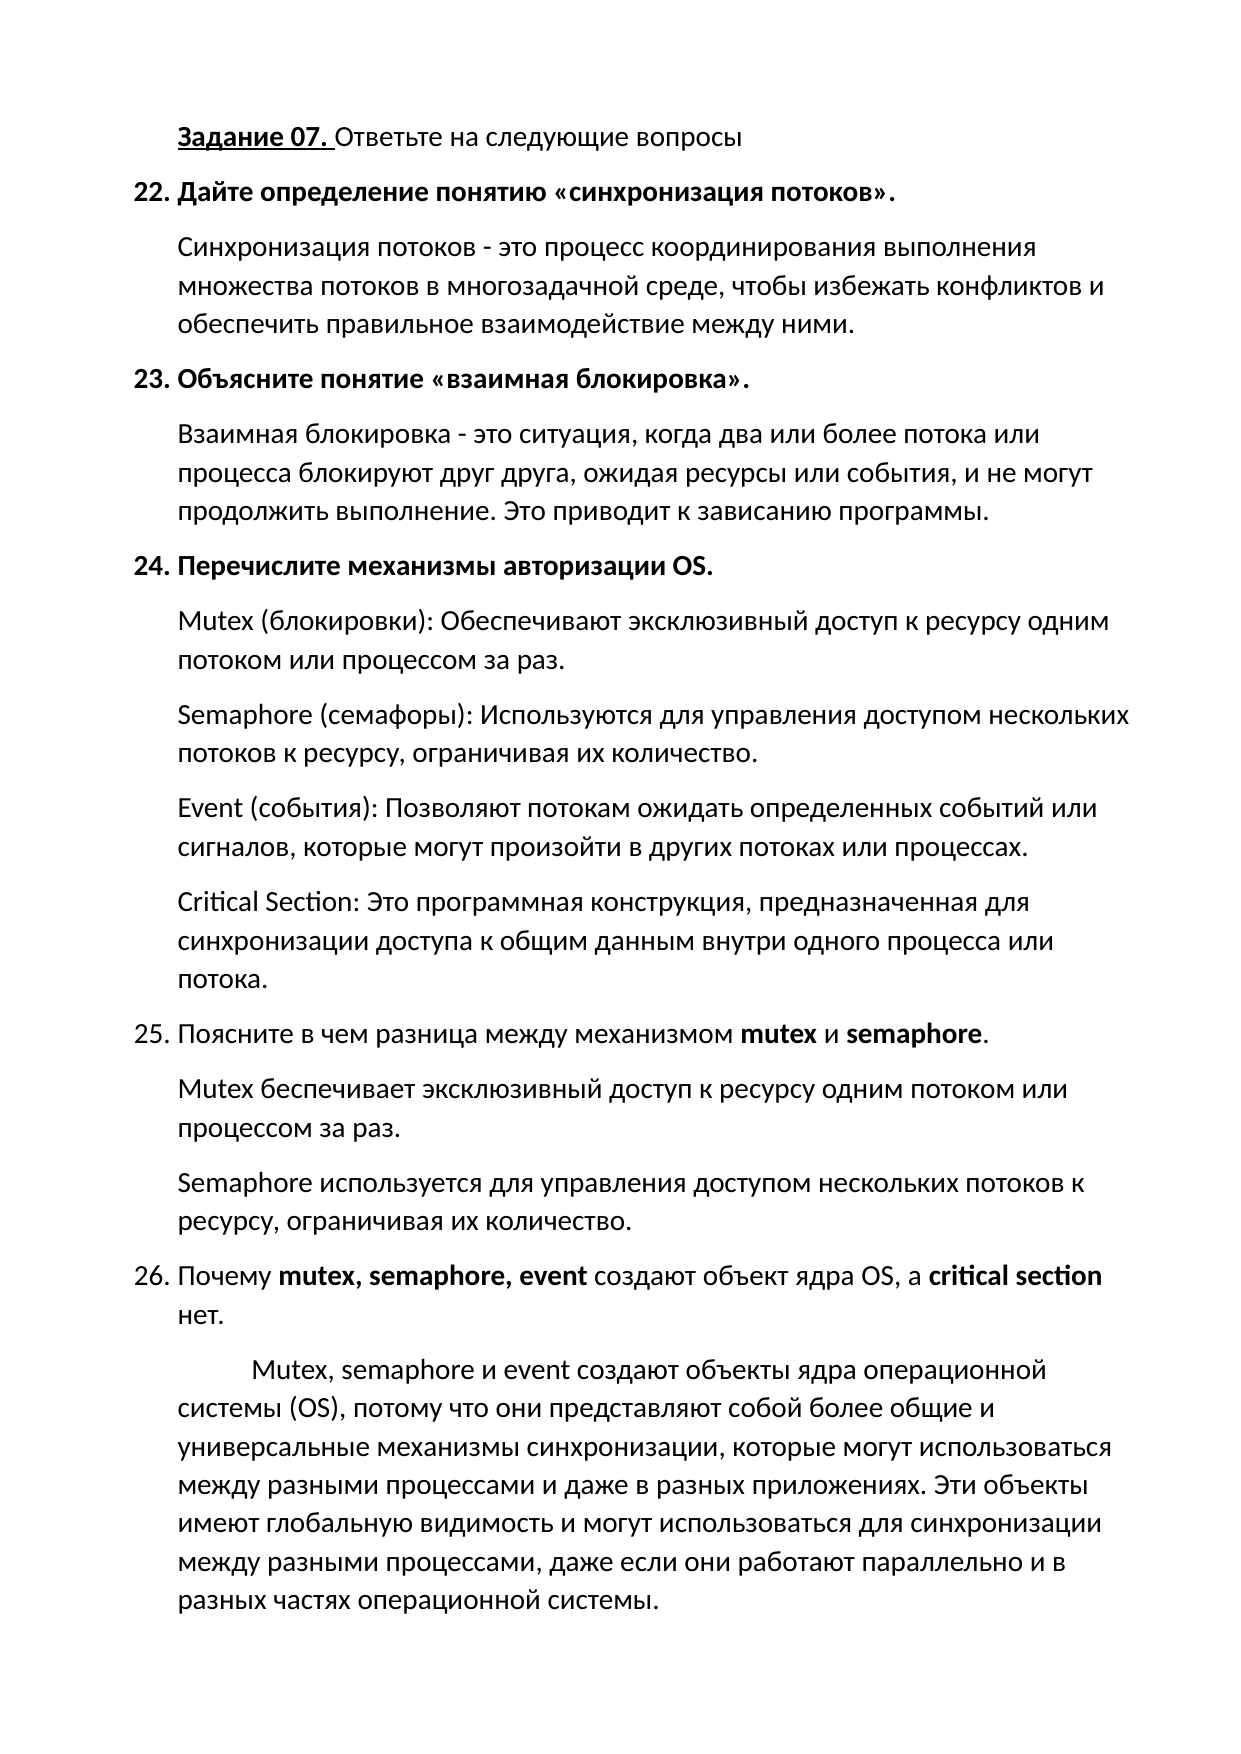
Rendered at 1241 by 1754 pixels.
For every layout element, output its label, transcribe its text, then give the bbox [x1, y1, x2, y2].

list Дайте определение понятию «синхронизация потоков». [177, 173, 1152, 209]
list Почему mutex, semaphore, event создают объект ядра OS, а critical section нет. [177, 1257, 1152, 1331]
text Mutex беспечивает эксклюзивный доступ к ресурсу одним потоком или процессом за раз. [177, 1070, 1152, 1144]
text Задание 07. Ответьте на следующие вопросы [177, 118, 1152, 154]
text Semaphore (семафоры): Используются для управления доступом нескольких потоков к ресурсу, ограничивая их количество. [177, 696, 1152, 770]
text Взаимная блокировка - это ситуация, когда два или более потока или процесса блокируют друг друга, ожидая ресурсы или события, и не могут продолжить выполнение. Это приводит к зависанию программы. [177, 415, 1152, 528]
text Mutex, semaphore и event создают объекты ядра операционной системы (OS), потому что они представляют собой более общие и универсальные механизмы синхронизации, которые могут использоваться между разными процессами и даже в разных приложениях. Эти объекты имеют глобальную видимость и могут использоваться для синхронизации между разными процессами, даже если они работают параллельно и в разных частях операционной системы. [177, 1351, 1152, 1617]
list Перечислите механизмы авторизации OS. [177, 547, 1152, 583]
text Semaphore используется для управления доступом нескольких потоков к ресурсу, ограничивая их количество. [177, 1164, 1152, 1238]
text Event (события): Позволяют потокам ожидать определенных событий или сигналов, которые могут произойти в других потоках или процессах. [177, 789, 1152, 864]
list Объясните понятие «взаимная блокировка». [177, 360, 1152, 396]
text Синхронизация потоков - это процесс координирования выполнения множества потоков в многозадачной среде, чтобы избежать конфликтов и обеспечить правильное взаимодействие между ними. [177, 228, 1152, 341]
text Mutex (блокировки): Обеспечивают эксклюзивный доступ к ресурсу одним потоком или процессом за раз. [177, 602, 1152, 677]
list Поясните в чем разница между механизмом mutex и semaphore. [177, 1015, 1152, 1051]
text Critical Section: Это программная конструкция, предназначенная для синхронизации доступа к общим данным внутри одного процесса или потока. [177, 883, 1152, 996]
